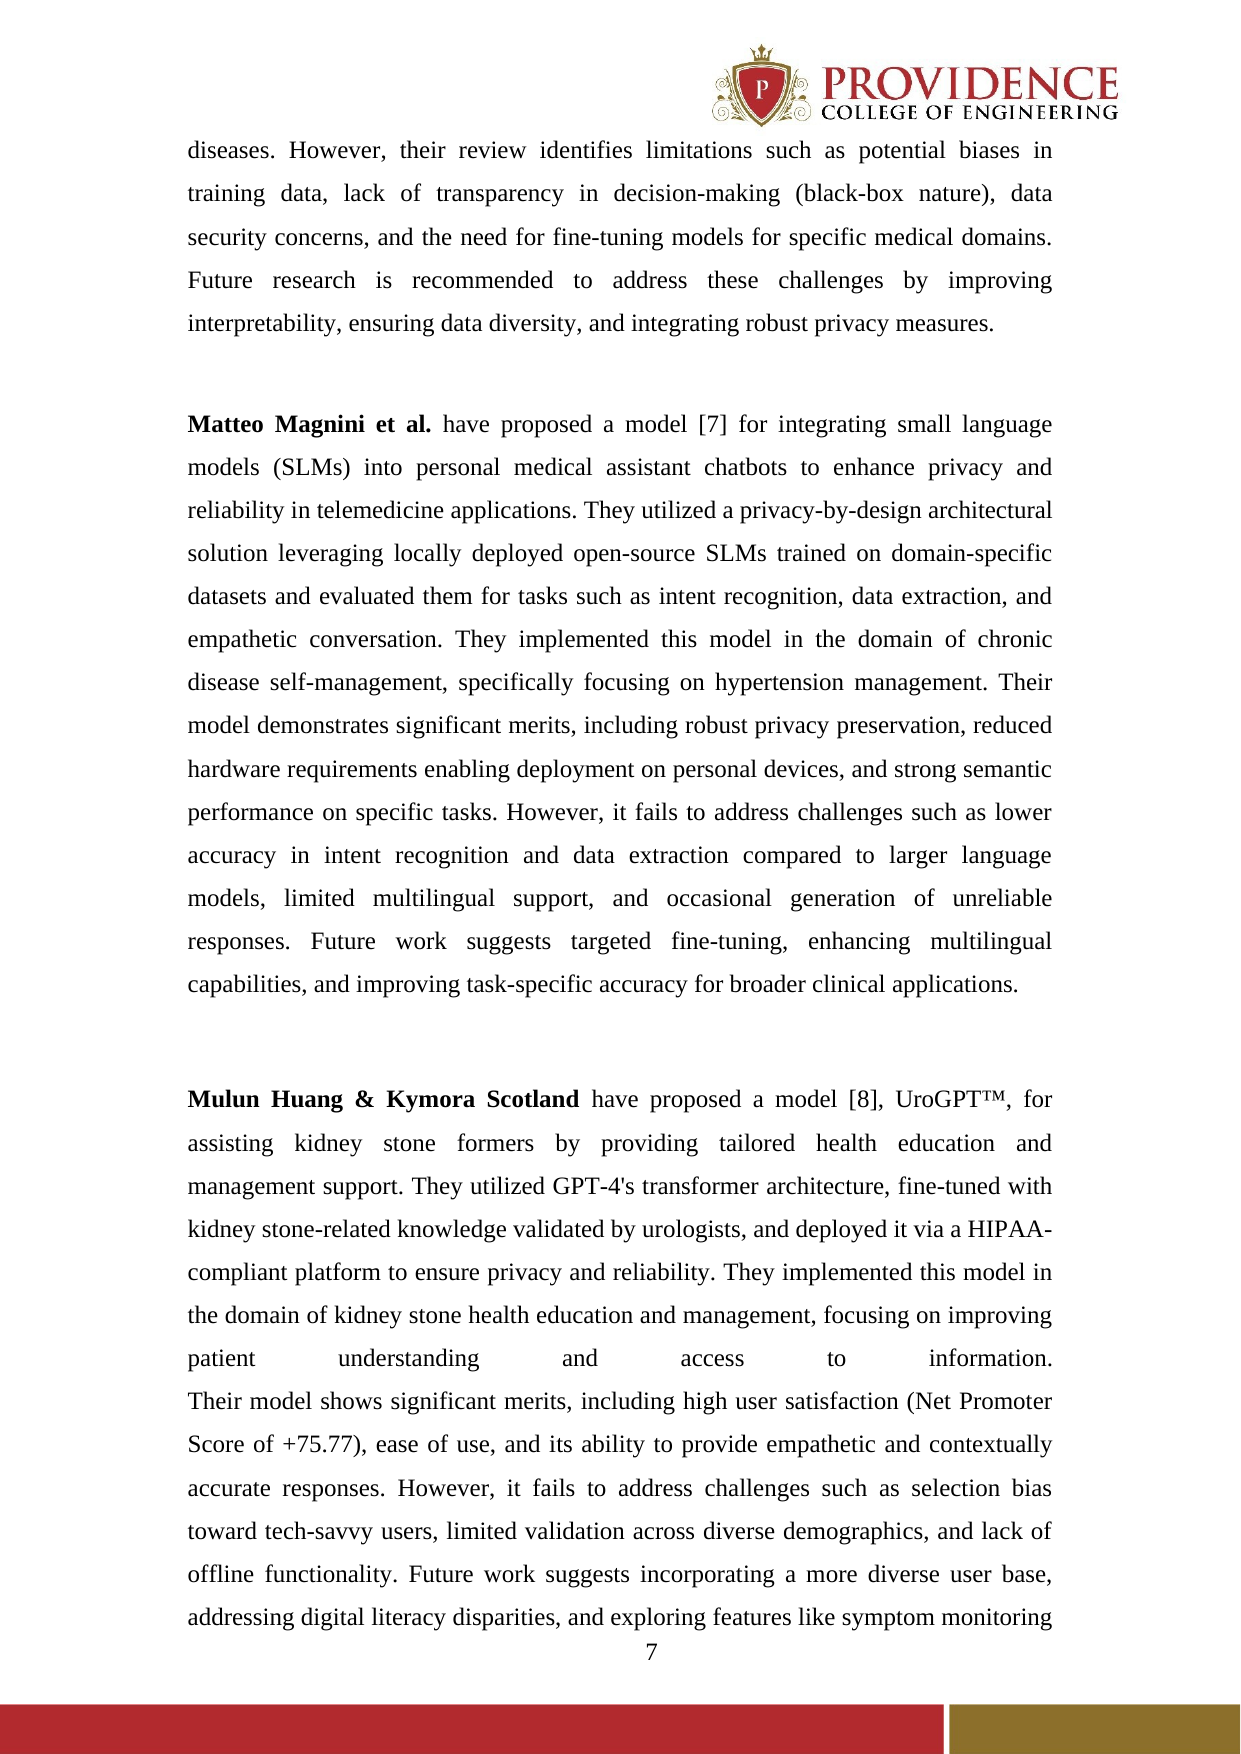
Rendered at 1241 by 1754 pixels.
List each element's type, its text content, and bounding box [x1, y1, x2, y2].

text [187, 135, 1053, 337]
picture [0, 1704, 1241, 1754]
picture [712, 37, 1127, 136]
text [187, 1084, 1053, 1631]
text Matteo Magnini et al. have proposed a model [7] for integrating small language models (SLMs) into personal medical assistant chatbots to enhance privacy and reliability in telemedicine applications. They utilized a privacy-by-design architectural solution leveraging locally deployed open-source SLMs trained on domain-specific datasets and evaluated them for tasks such as intent recognition, data extraction, and empathetic conversation. They implemented this model in the domain of chronic disease self-management, specifically focusing on hypertension management. Their model demonstrates significant merits, including robust privacy preservation, reduced hardware requirements enabling deployment on personal devices, and strong semantic performance on specific tasks. However, it fails to address challenges such as lower accuracy in intent recognition and data extraction compared to larger language models, limited multilingual support, and occasional generation of unreliable responses. Future work suggests targeted fine-tuning, enhancing multilingual capabilities, and improving task-specific accuracy for broader clinical applications. [187, 409, 1053, 998]
